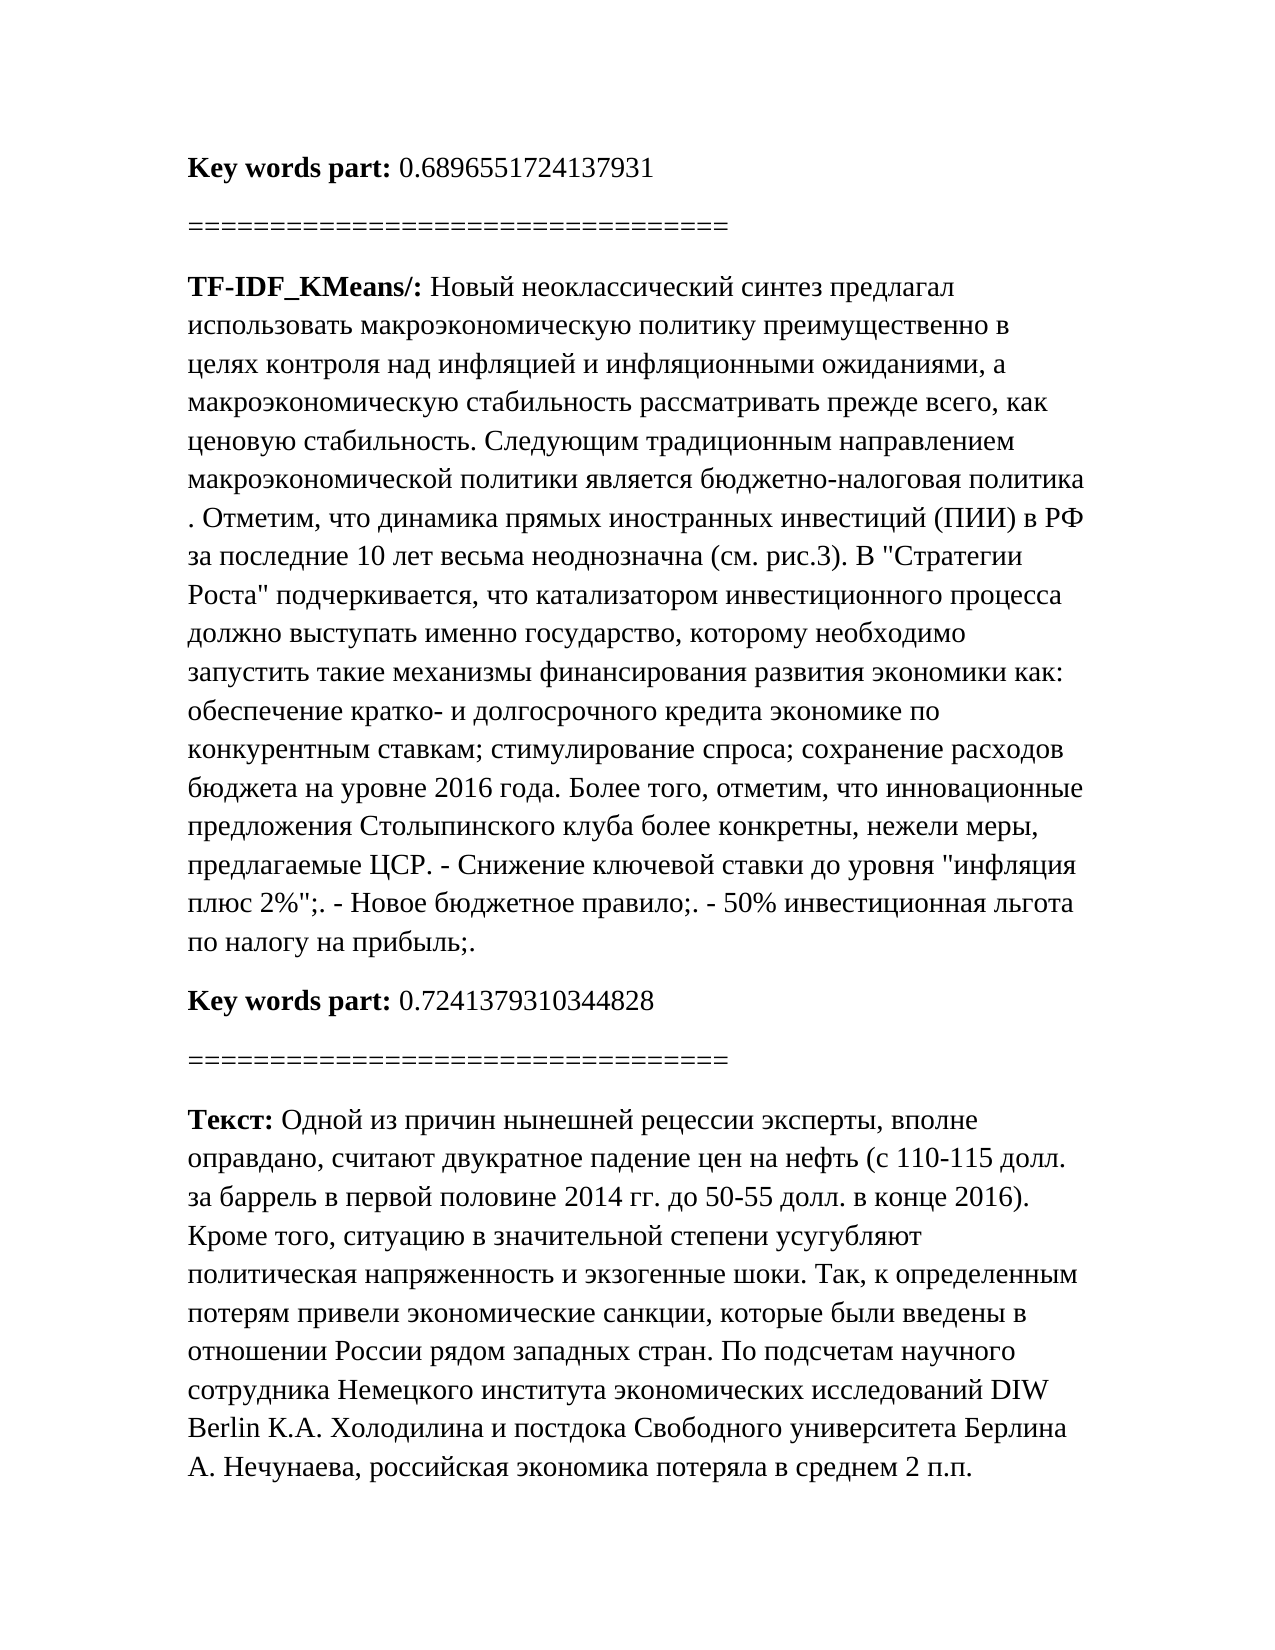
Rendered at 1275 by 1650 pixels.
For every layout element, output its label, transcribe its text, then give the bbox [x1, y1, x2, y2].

text Key words part: 0.6896551724137931 [187, 150, 1087, 183]
text Key words part: 0.7241379310344828 [187, 983, 1087, 1017]
text TF-IDF_KMeans/: Новый неоклассический синтез предлагал использовать макроэкономическую политику преимущественно в целях контроля над инфляцией и инфляционными ожиданиями, а макроэкономическую стабильность рассматривать прежде всего, как ценовую стабильность. Следующим традиционным направлением макроэкономической политики является бюджетно-налоговая политика . Отметим, что динамика прямых иностранных инвестиций (ПИИ) в РФ за последние 10 лет весьма неоднозначна (см. рис.3). В "Стратегии Роста" подчеркивается, что катализатором инвестиционного процесса должно выступать именно государство, которому необходимо запустить такие механизмы финансирования развития экономики как: обеспечение кратко- и долгосрочного кредита экономике по конкурентным ставкам; стимулирование спроса; сохранение расходов бюджета на уровне 2016 года. Более того, отметим, что инновационные предложения Столыпинского клуба более конкретны, нежели меры, предлагаемые ЦСР. - Снижение ключевой ставки до уровня "инфляция плюс 2%";. - Новое бюджетное правило;. - 50% инвестиционная льгота по налогу на прибыль;. [187, 269, 1087, 957]
text ================================= [187, 1043, 1087, 1076]
text ================================= [187, 209, 1087, 243]
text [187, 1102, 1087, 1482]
